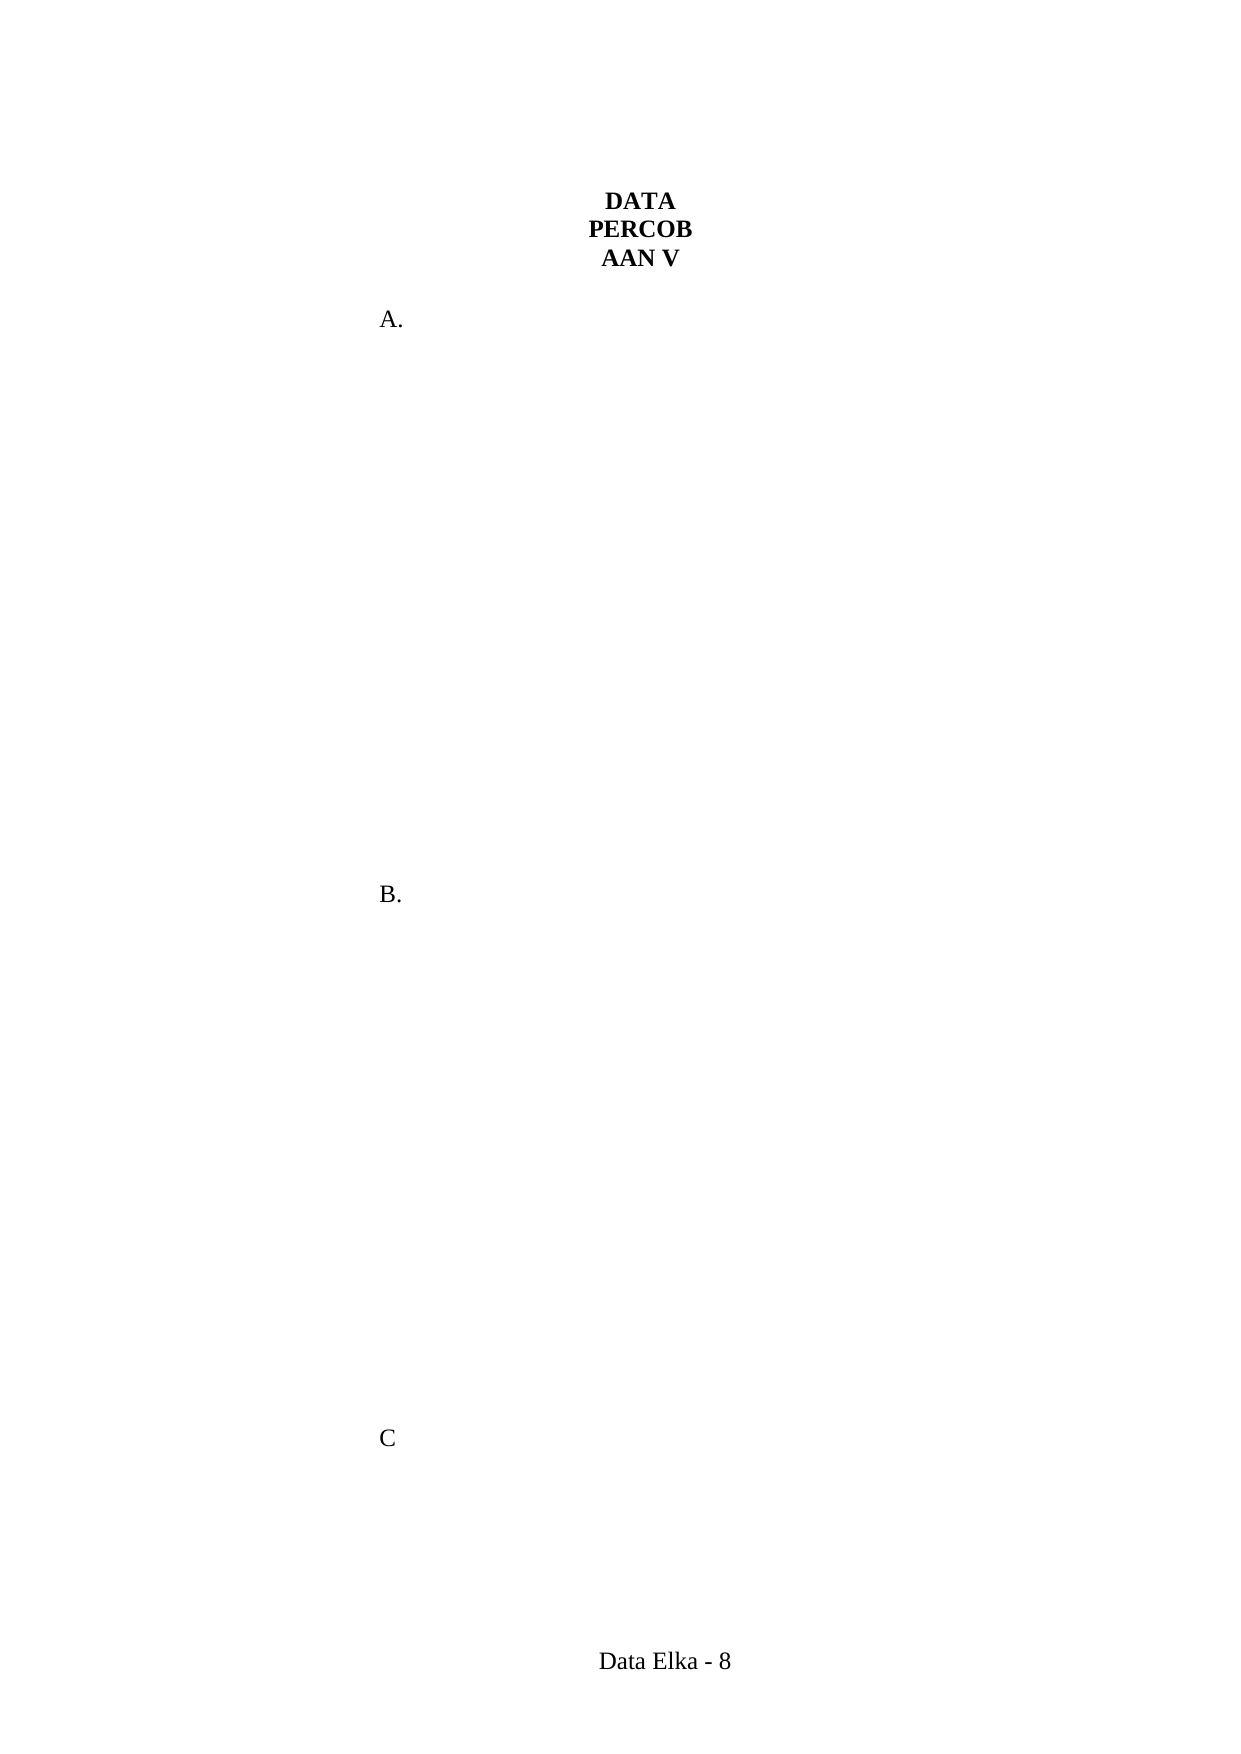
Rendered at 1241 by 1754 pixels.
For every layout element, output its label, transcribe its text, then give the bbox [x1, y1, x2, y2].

text B. [379, 879, 1063, 908]
subtitle DATA PERCOBAAN V [586, 186, 694, 272]
text A. [379, 304, 1063, 333]
text C [379, 1423, 1063, 1452]
